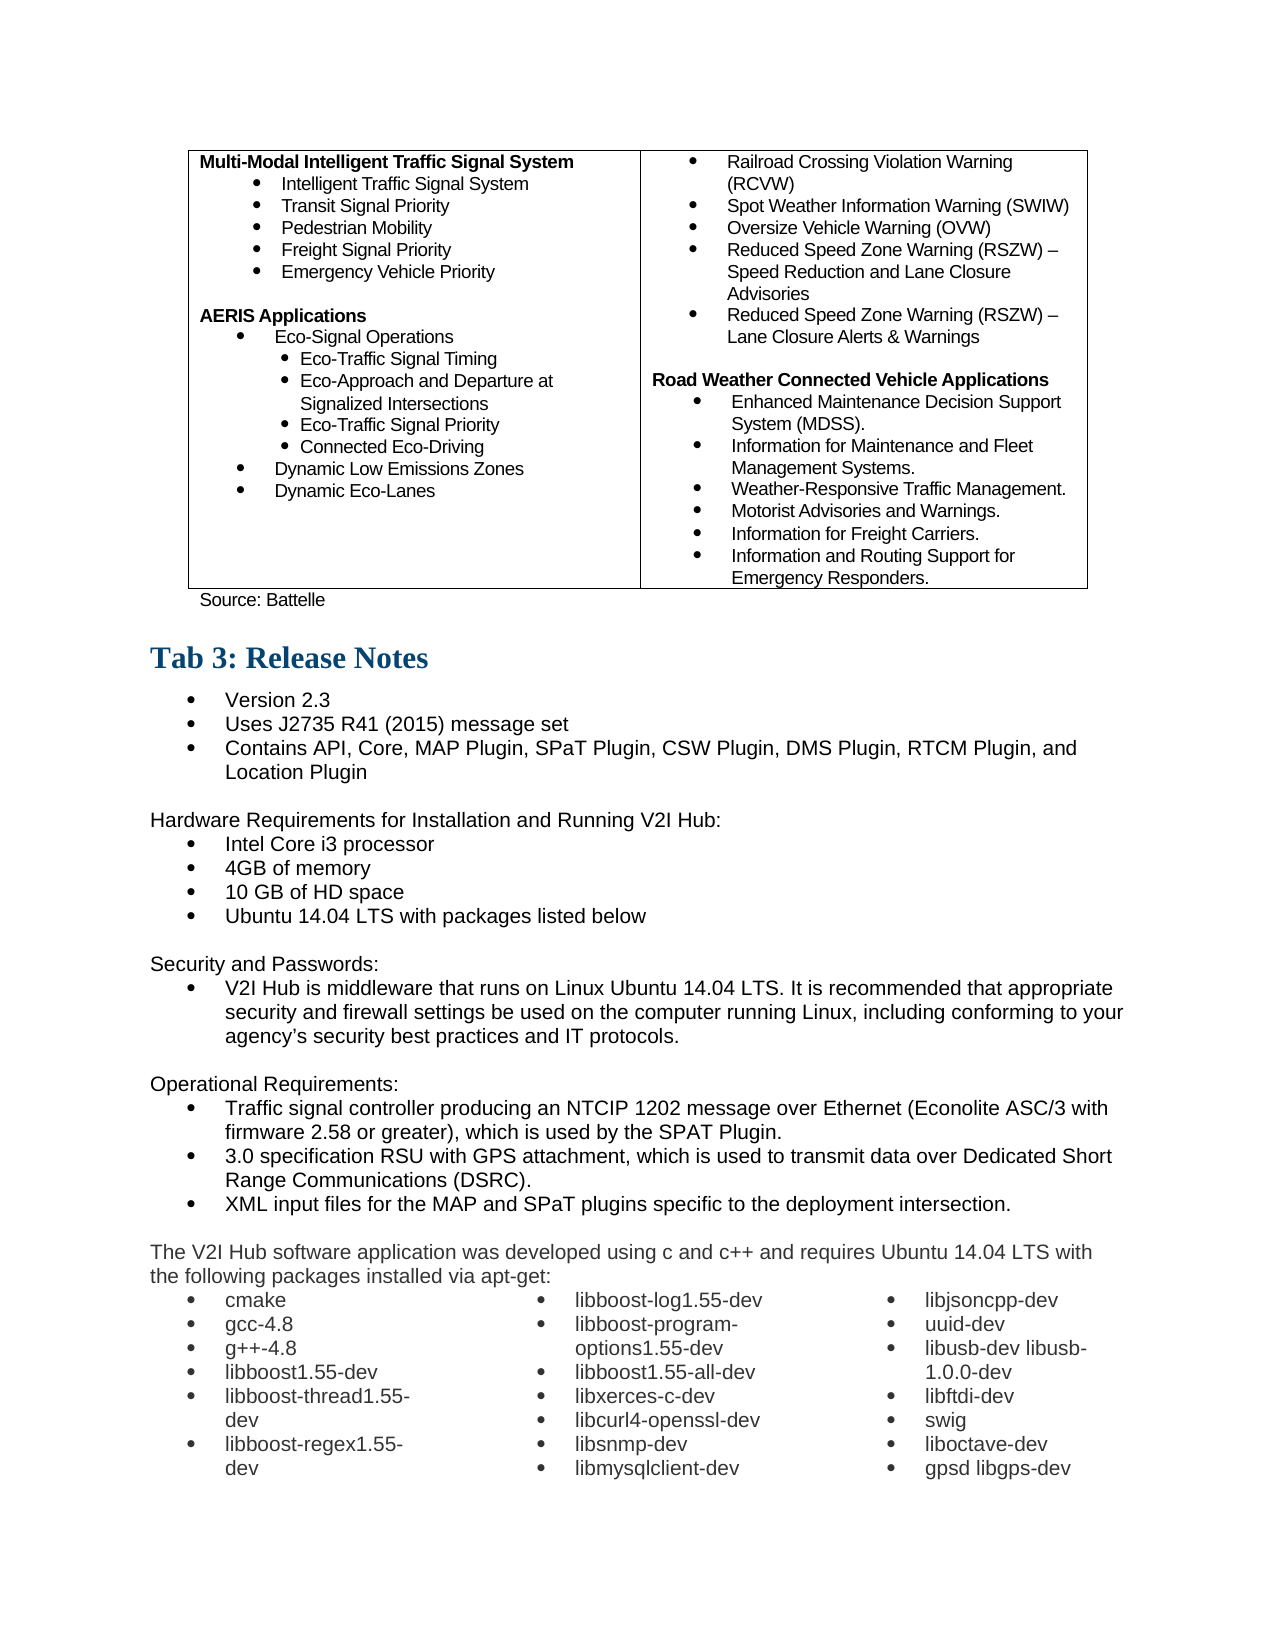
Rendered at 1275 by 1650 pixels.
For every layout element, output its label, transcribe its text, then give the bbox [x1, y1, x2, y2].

list XML input files for the MAP and SPaT plugins specific to the deployment intersection. [187, 1192, 1125, 1216]
list 3.0 specification RSU with GPS attachment, which is used to transmit data over Dedicated Short Range Communications (DSRC). [187, 1144, 1125, 1192]
list libboost-thread1.55-dev [187, 1384, 425, 1432]
text The V2I Hub software application was developed using c and c++ and requires Ubuntu 14.04 LTS with the following packages installed via apt-get: [150, 1240, 1125, 1288]
list Uses J2735 R41 (2015) message set [187, 712, 1125, 736]
list gcc-4.8 [187, 1312, 425, 1336]
list libsnmp-dev [537, 1432, 775, 1456]
list libcurl4-openssl-dev [537, 1408, 775, 1432]
list swig [887, 1408, 1125, 1432]
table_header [641, 151, 1087, 588]
list V2I Hub is middleware that runs on Linux Ubuntu 14.04 LTS. It is recommended that appropriate security and firewall settings be used on the computer running Linux, including conforming to your agency’s security best practices and IT protocols. [187, 976, 1125, 1048]
list 4GB of memory [187, 856, 1125, 880]
text Operational Requirements: [150, 1072, 1125, 1096]
list libboost-log1.55-dev [537, 1288, 775, 1312]
list libjsoncpp-dev [887, 1288, 1125, 1312]
list g++-4.8 [187, 1336, 425, 1360]
list libmysqlclient-dev [537, 1456, 775, 1480]
list liboctave-dev [887, 1432, 1125, 1456]
list Intel Core i3 processor [187, 832, 1125, 856]
table_cell Source: Battelle [188, 589, 1087, 611]
text Hardware Requirements for Installation and Running V2I Hub: [150, 808, 1125, 832]
text Security and Passwords: [150, 952, 1125, 976]
list libxerces-c-dev [537, 1384, 775, 1408]
list gpsd libgps-dev [887, 1456, 1125, 1480]
list Ubuntu 14.04 LTS with packages listed below [187, 904, 1125, 928]
list Version 2.3 [187, 688, 1125, 712]
list libboost1.55-all-dev [537, 1360, 775, 1384]
list Contains API, Core, MAP Plugin, SPaT Plugin, CSW Plugin, DMS Plugin, RTCM Plugin, and Location Plugin [187, 736, 1125, 784]
list cmake [187, 1288, 425, 1312]
list uuid-dev [887, 1312, 1125, 1336]
text Tab 3: Release Notes [150, 639, 1125, 675]
list 10 GB of HD space [187, 880, 1125, 904]
list libusb-dev libusb-1.0.0-dev [887, 1336, 1125, 1384]
list libboost1.55-dev [187, 1360, 425, 1384]
list libboost-program-options1.55-dev [537, 1312, 775, 1360]
list libboost-regex1.55-dev [187, 1432, 425, 1480]
list Traffic signal controller producing an NTCIP 1202 message over Ethernet (Econolite ASC/3 with firmware 2.58 or greater), which is used by the SPAT Plugin. [187, 1096, 1125, 1144]
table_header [189, 151, 640, 588]
list libftdi-dev [887, 1384, 1125, 1408]
